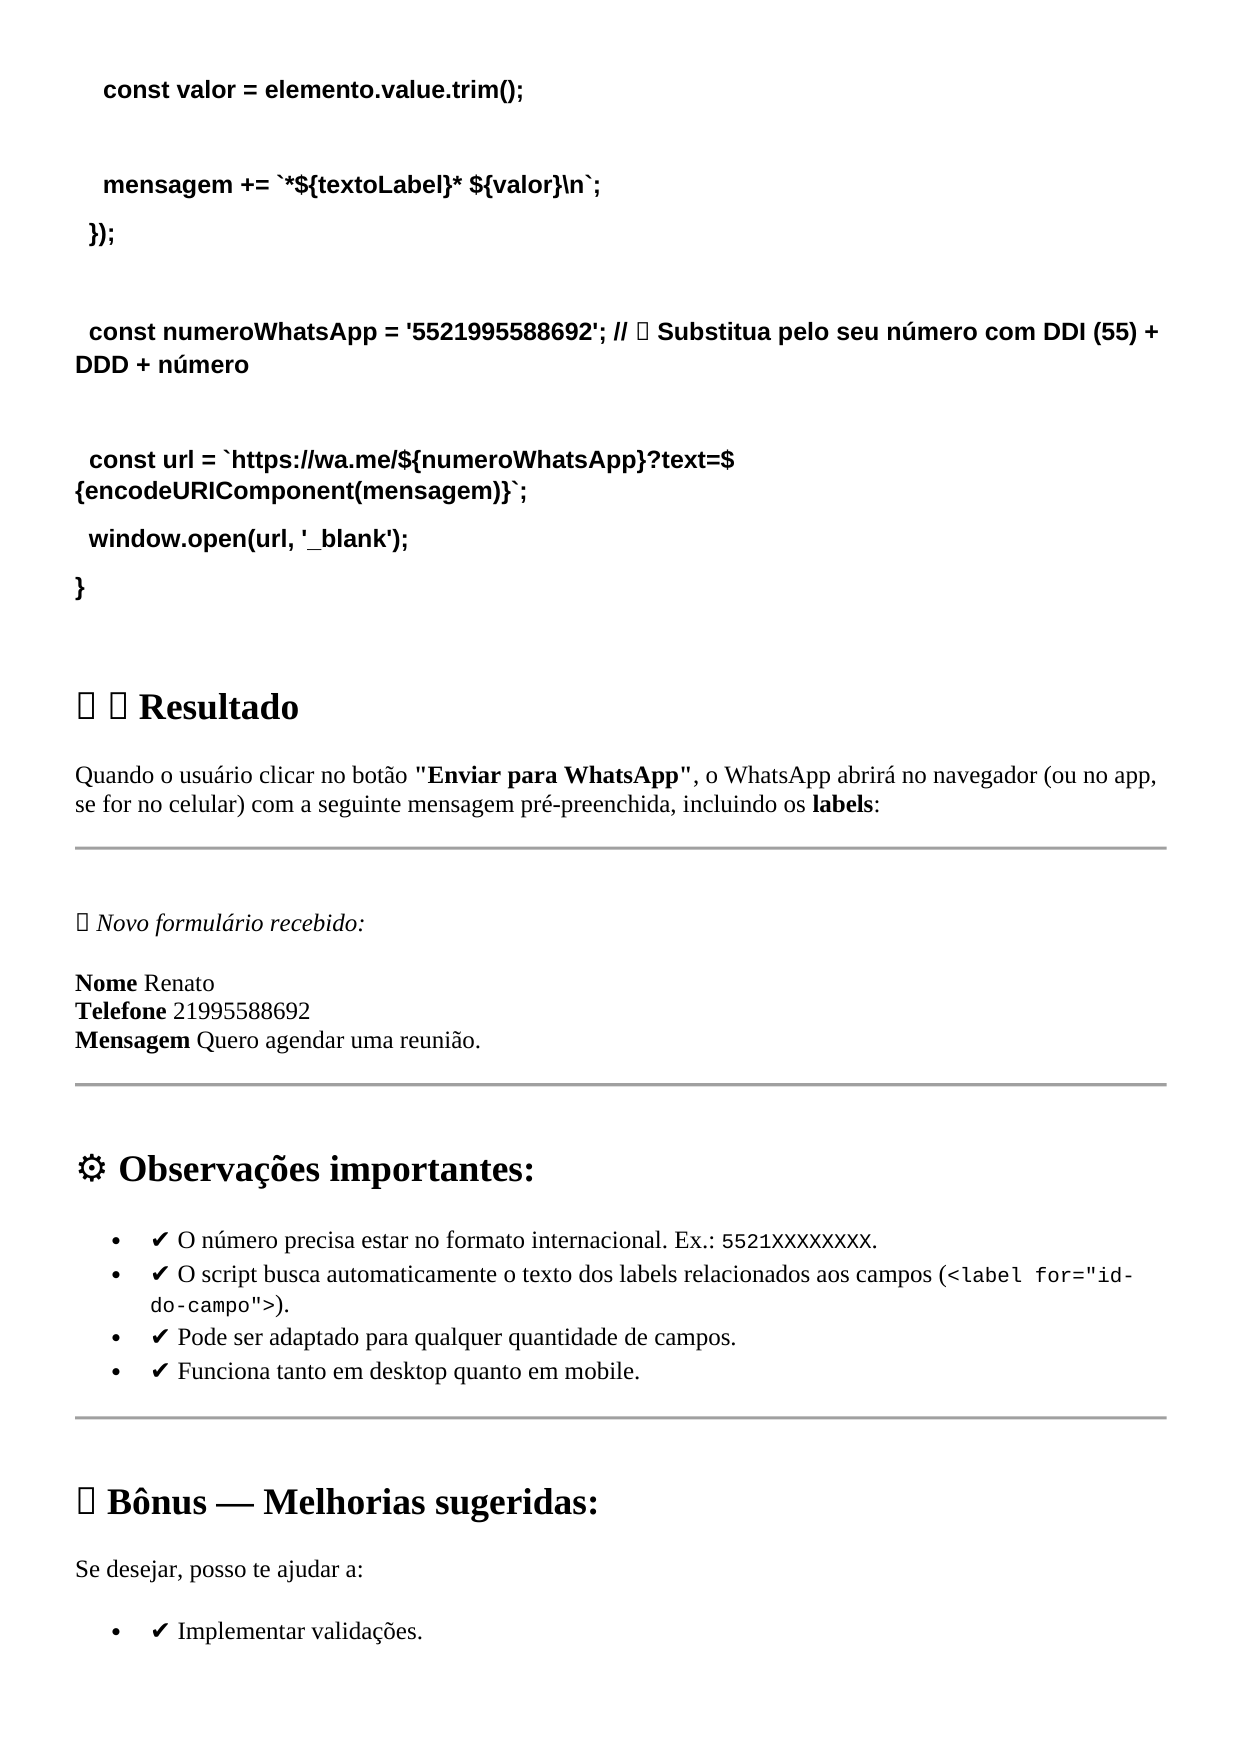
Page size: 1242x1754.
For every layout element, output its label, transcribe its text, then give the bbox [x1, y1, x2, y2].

text const url = `https://wa.me/${numeroWhatsApp}?text=${encodeURIComponent(mensagem)}`; [75, 445, 1167, 505]
text const valor = elemento.value.trim(); [75, 75, 1167, 104]
list ✔️ Implementar validações. [112, 1612, 1167, 1646]
text 🚀 ✅ Resultado [75, 680, 1167, 731]
text Quando o usuário clicar no botão "Enviar para WhatsApp", o WhatsApp abrirá no navegador (ou no app, se for no celular) com a seguinte mensagem pré-preenchida, incluindo os labels: [75, 760, 1167, 817]
text 🔔 Novo formulário recebido: [75, 904, 1167, 938]
text }); [75, 218, 1167, 247]
list ✔️ Funciona tanto em desktop quanto em mobile. [112, 1353, 1167, 1387]
text window.open(url, '_blank'); [75, 524, 1167, 553]
text const numeroWhatsApp = '5521995588692'; // 🔥 Substitua pelo seu número com DDI (55) + DDD + número [75, 313, 1167, 379]
list ✔️ Pode ser adaptado para qualquer quantidade de campos. [112, 1319, 1167, 1353]
text mensagem += `*${textoLabel}* ${valor}\n`; [75, 170, 1167, 199]
text Se desejar, posso te ajudar a: [75, 1554, 1167, 1583]
text 💎 Bônus — Melhorias sugeridas: [75, 1474, 1167, 1525]
text Nome Renato Telefone 21995588692 Mensagem Quero agendar uma reunião. [75, 968, 1167, 1054]
list ✔️ O script busca automaticamente o texto dos labels relacionados aos campos (<label for="id-do-campo">). [112, 1255, 1167, 1319]
list ✔️ O número precisa estar no formato internacional. Ex.: 5521XXXXXXXX. [112, 1221, 1167, 1255]
text ⚙️ Observações importantes: [75, 1141, 1167, 1192]
text } [75, 572, 1167, 601]
